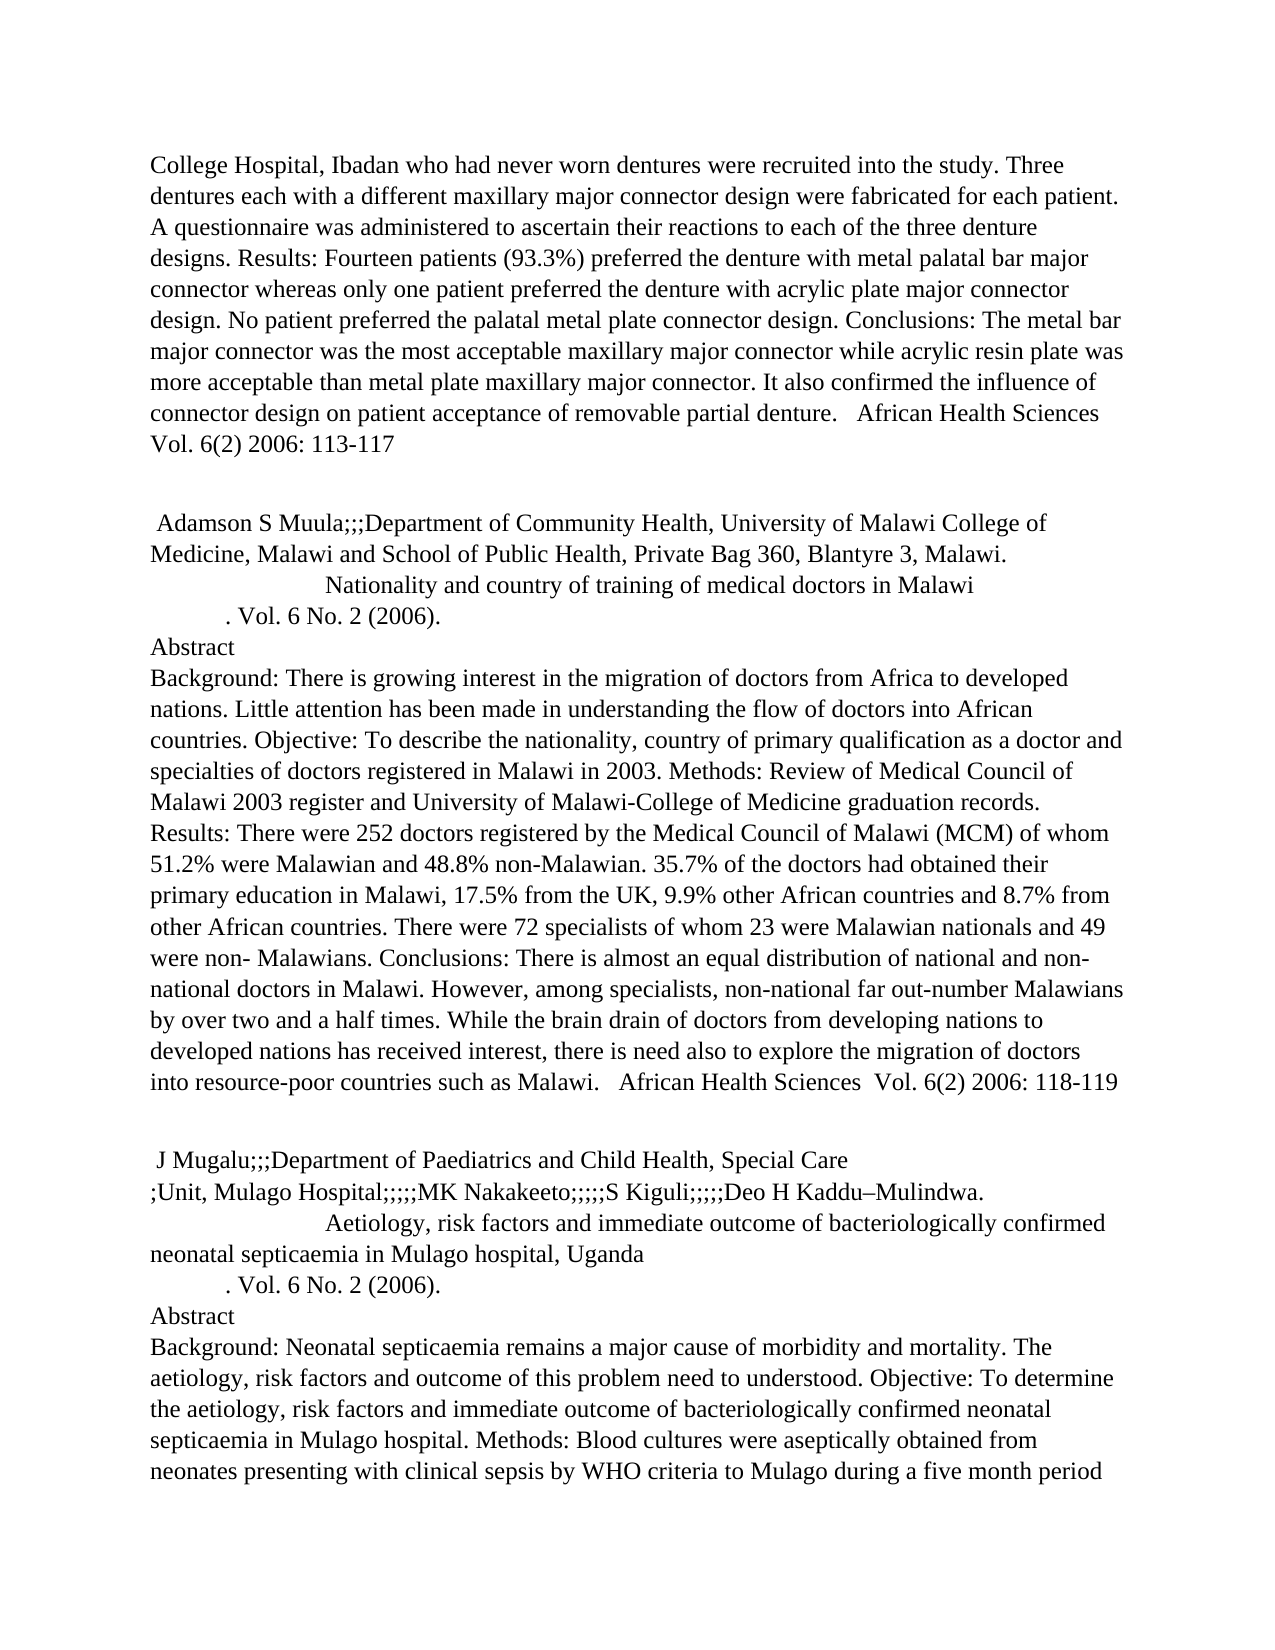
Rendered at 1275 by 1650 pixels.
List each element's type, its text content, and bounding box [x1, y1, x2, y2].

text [150, 1146, 1125, 1485]
text Adamson S Muula;;;Department of Community Health, University of Malawi College of Medicine, Malawi and School of Public Health, Private Bag 360, Blantyre 3, Malawi. Nationality and country of training of medical doctors in Malawi . Vol. 6 No. 2 (2006). Abstract Background: There is growing interest in the migration of doctors from Africa to developed nations. Little attention has been made in understanding the flow of doctors into African countries. Objective: To describe the nationality, country of primary qualification as a doctor and specialties of doctors registered in Malawi in 2003. Methods: Review of Medical Council of Malawi 2003 register and University of Malawi-College of Medicine graduation records. Results: There were 252 doctors registered by the Medical Council of Malawi (MCM) of whom 51.2% were Malawian and 48.8% non-Malawian. 35.7% of the doctors had obtained their primary education in Malawi, 17.5% from the UK, 9.9% other African countries and 8.7% from other African countries. There were 72 specialists of whom 23 were Malawian nationals and 49 were non- Malawians. Conclusions: There is almost an equal distribution of national and non-national doctors in Malawi. However, among specialists, non-national far out-number Malawians by over two and a half times. While the brain drain of doctors from developing nations to developed nations has received interest, there is need also to explore the migration of doctors into resource-poor countries such as Malawi. African Health Sciences Vol. 6(2) 2006: 118-119 [150, 508, 1125, 1127]
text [150, 150, 1125, 489]
